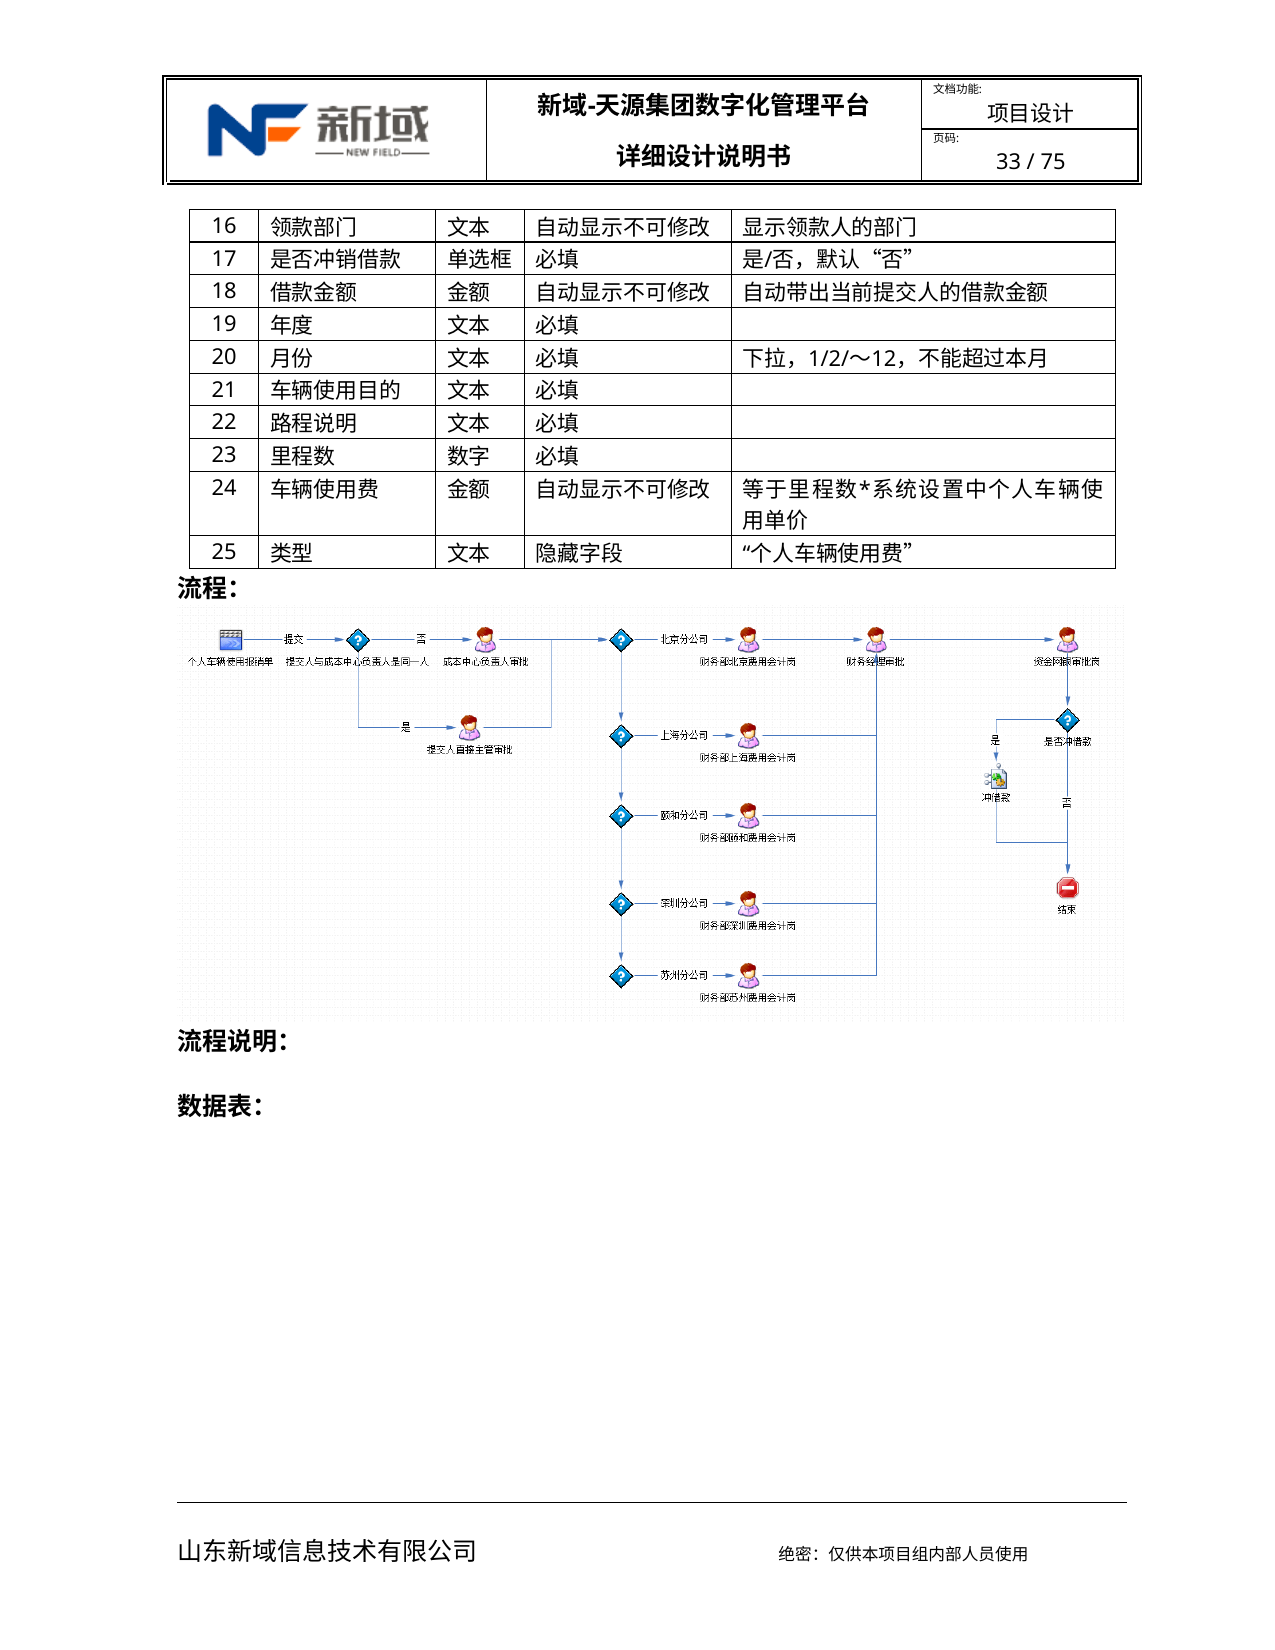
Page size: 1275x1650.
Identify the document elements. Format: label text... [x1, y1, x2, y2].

table_cell 必填 [525, 374, 731, 405]
table_cell 17 [190, 243, 258, 274]
table_cell 数字 [436, 439, 524, 471]
table_cell [732, 308, 1115, 340]
table_cell 隐藏字段 [525, 536, 731, 568]
table_cell 年度 [259, 308, 435, 340]
table_cell 金额 [436, 275, 524, 307]
table_cell 23 [190, 439, 258, 471]
picture [176, 98, 476, 162]
table_cell 必填 [525, 406, 731, 438]
table_cell 21 [190, 374, 258, 405]
table_cell 必填 [525, 439, 731, 471]
table_cell 领款部门 [259, 210, 435, 241]
table_cell 文本 [436, 210, 524, 241]
table_cell 单选框 [436, 243, 524, 274]
table_cell 自动显示不可修改 [525, 472, 731, 535]
table_cell 文本 [436, 536, 524, 568]
table_cell 显示领款人的部门 [732, 210, 1115, 241]
table_cell 自动显示不可修改 [525, 210, 731, 241]
table_cell 下拉，1/2/～12，不能超过本月 [732, 341, 1115, 372]
table_cell 里程数 [259, 439, 435, 471]
table_cell “个人车辆使用费” [732, 536, 1115, 568]
table_cell 必填 [525, 308, 731, 340]
table_cell 车辆使用目的 [259, 374, 435, 405]
table_cell 文本 [436, 308, 524, 340]
table_cell [732, 439, 1115, 471]
table_cell [732, 374, 1115, 405]
table_cell 路程说明 [259, 406, 435, 438]
table_cell 必填 [525, 341, 731, 372]
table_cell 19 [190, 308, 258, 340]
table_cell 20 [190, 341, 258, 372]
table_cell 等于里程数*系统设置中个人车辆使用单价 [732, 472, 1115, 535]
table_cell 车辆使用费 [259, 472, 435, 535]
table_cell 是否冲销借款 [259, 243, 435, 274]
table_cell 借款金额 [259, 275, 435, 307]
text 流程说明： [177, 1022, 1127, 1058]
table_cell 必填 [525, 243, 731, 274]
table_cell 24 [190, 472, 258, 535]
picture [177, 605, 1126, 1022]
table_cell [732, 406, 1115, 438]
table_cell 文本 [436, 341, 524, 372]
table_cell 22 [190, 406, 258, 438]
table_cell 18 [190, 275, 258, 307]
table_cell 文本 [436, 374, 524, 405]
table_cell 月份 [259, 341, 435, 372]
table_cell 16 [190, 210, 258, 241]
table_cell 25 [190, 536, 258, 568]
text 流程： [177, 569, 1127, 605]
table_cell 自动显示不可修改 [525, 275, 731, 307]
table_cell 类型 [259, 536, 435, 568]
table_cell 文本 [436, 406, 524, 438]
text 数据表： [177, 1087, 1127, 1123]
table_cell 是/否，默认“否” [732, 243, 1115, 274]
table_cell 自动带出当前提交人的借款金额 [732, 275, 1115, 307]
table_cell 金额 [436, 472, 524, 535]
